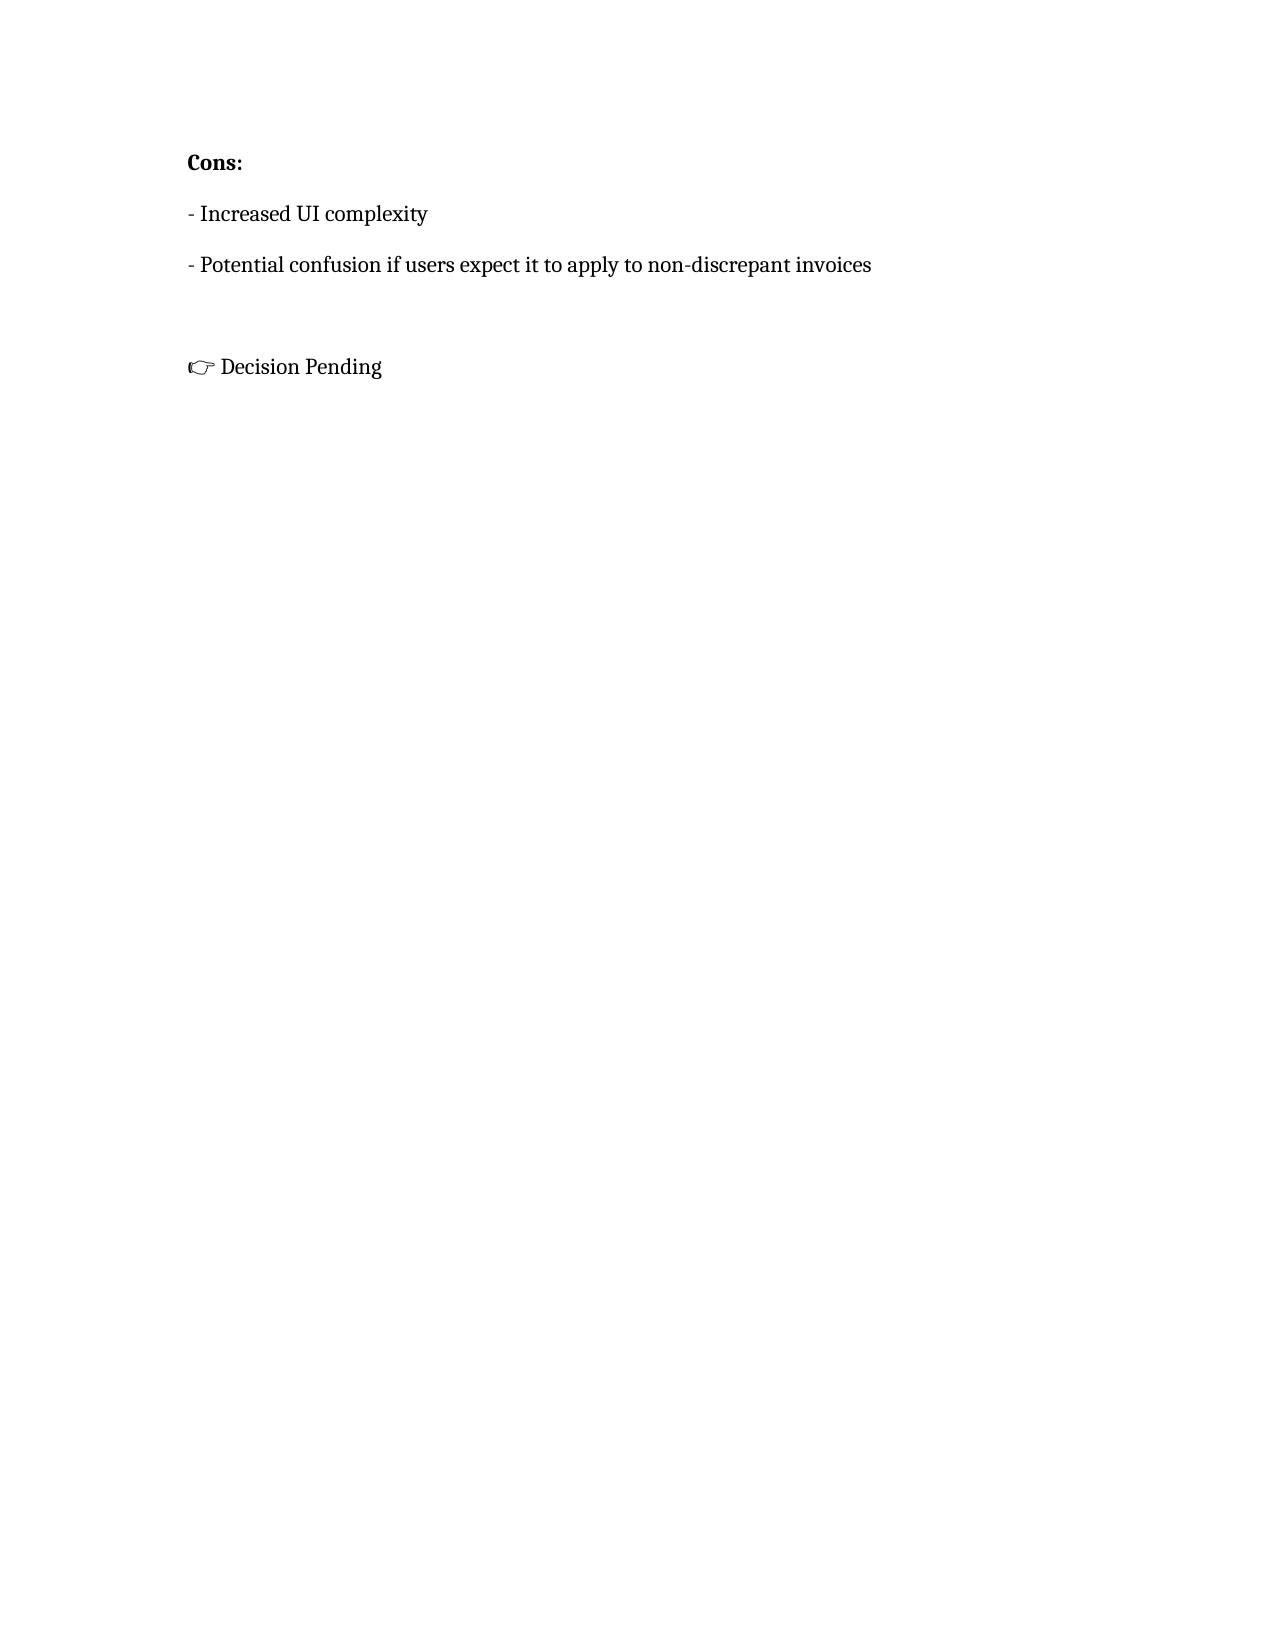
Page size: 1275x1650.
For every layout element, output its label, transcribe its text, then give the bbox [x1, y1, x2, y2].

text - Potential confusion if users expect it to apply to non-discrepant invoices [187, 252, 1087, 278]
text 👉 Decision Pending [187, 354, 1087, 381]
text Cons: [187, 150, 1087, 176]
text - Increased UI complexity [187, 201, 1087, 227]
